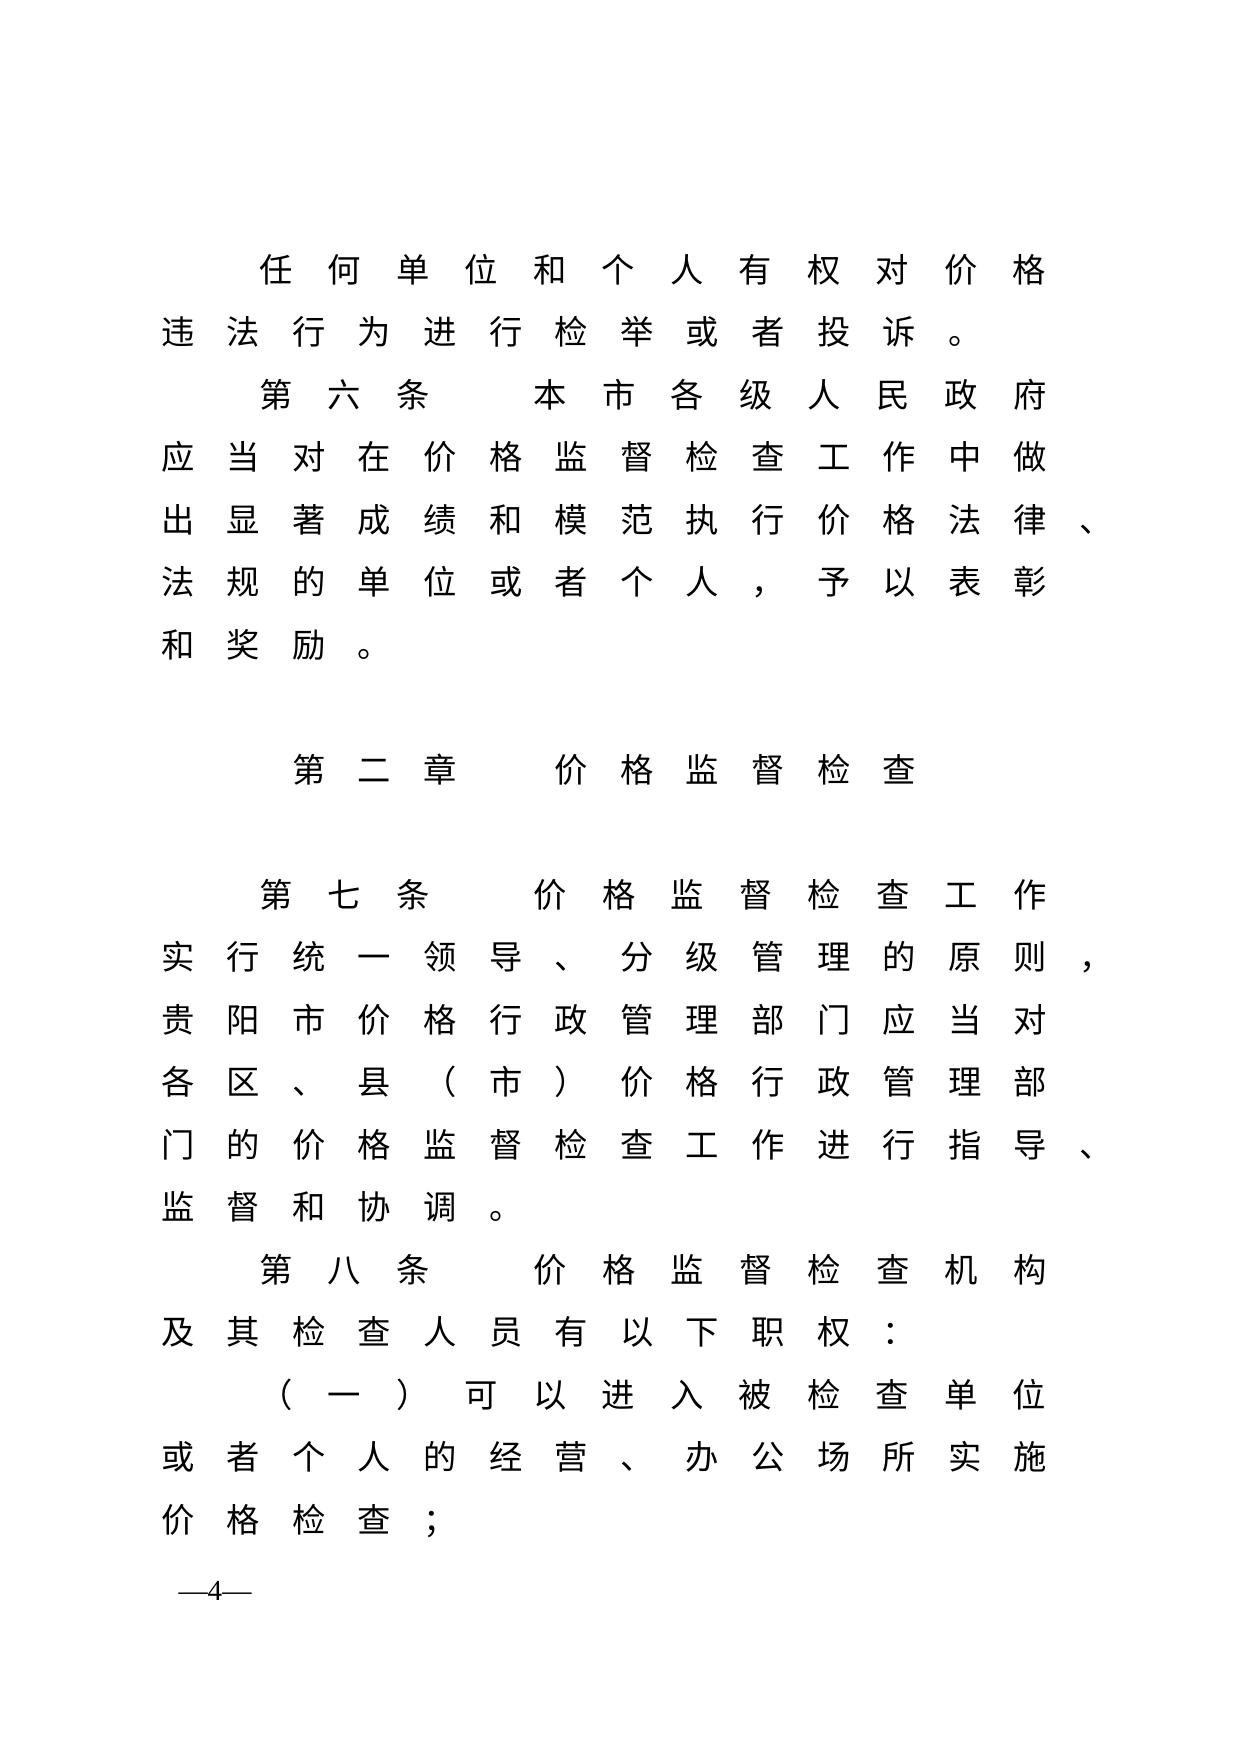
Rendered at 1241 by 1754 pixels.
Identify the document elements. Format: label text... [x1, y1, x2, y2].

text 任何单位和个人有权对价格违法行为进行检举或者投诉。 [161, 236, 1079, 361]
text （一）可以进入被检查单位或者个人的经营、办公场所实施价格检查； [161, 1361, 1079, 1549]
text 第二章 价格监督检查 [161, 736, 1079, 799]
text 第七条 价格监督检查工作实行统一领导、分级管理的原则，贵阳市价格行政管理部门应当对各区、县（市）价格行政管理部门的价格监督检查工作进行指导、监督和协调。 [161, 861, 1079, 1236]
text 第八条 价格监督检查机构及其检查人员有以下职权： [161, 1236, 1079, 1361]
text 第六条 本市各级人民政府应当对在价格监督检查工作中做出显著成绩和模范执行价格法律、法规的单位或者个人，予以表彰和奖励。 [161, 361, 1079, 674]
